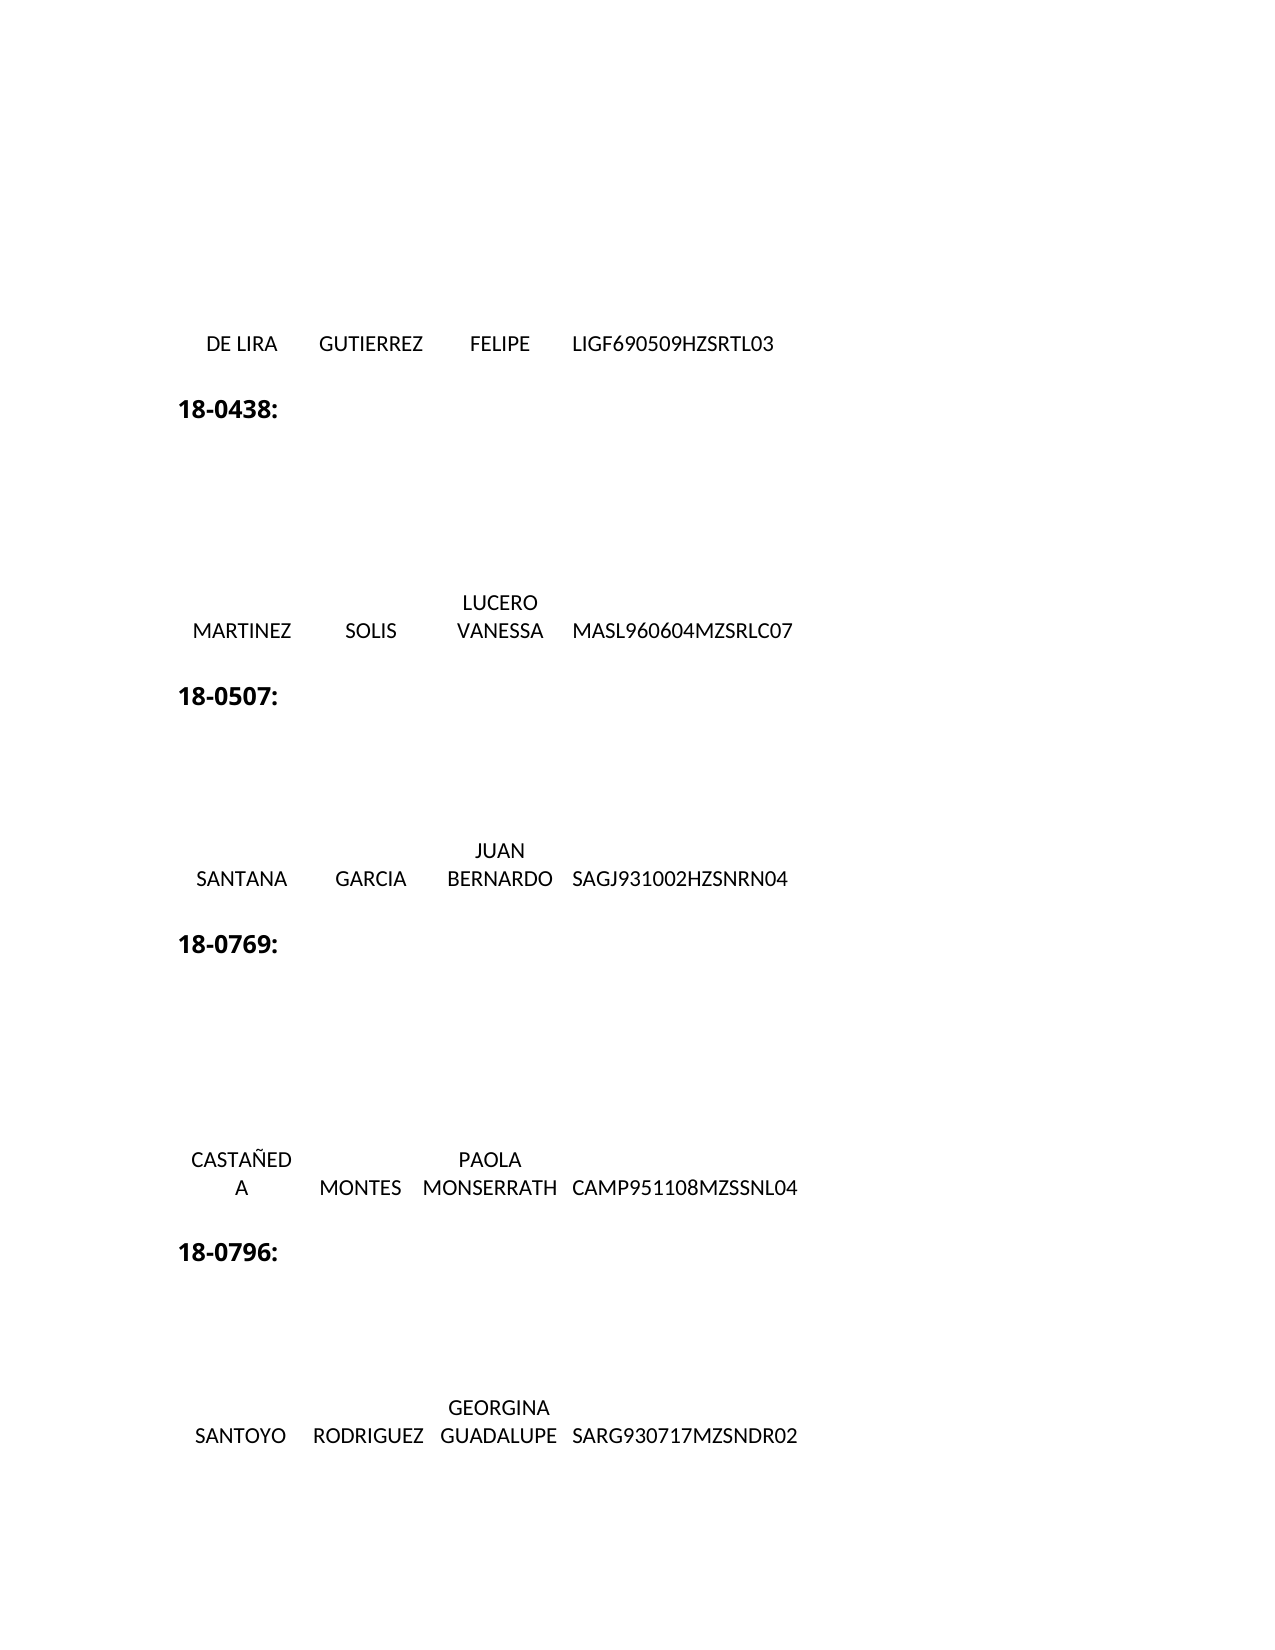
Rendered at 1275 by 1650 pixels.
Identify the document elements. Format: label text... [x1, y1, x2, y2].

table_header DE LIRA [177, 148, 306, 358]
table_header SAGJ931002HZSNRN04 [565, 713, 825, 893]
table_header MASL960604MZSRLC07 [565, 426, 825, 644]
table_header CAMP951108MZSSNL04 [565, 961, 825, 1201]
text 18-0796: [177, 1235, 1098, 1269]
table_header GARCIA [306, 713, 435, 893]
table_header SANTANA [177, 713, 306, 893]
table_header PAOLA MONSERRATH [415, 961, 565, 1201]
table_header CASTAÑEDA [177, 961, 306, 1201]
table_header LIGF690509HZSRTL03 [565, 148, 825, 358]
table_header SANTOYO [177, 1269, 304, 1449]
table_header LUCERO VANESSA [435, 426, 565, 644]
table_header SARG930717MZSNDR02 [565, 1269, 825, 1449]
table_header SOLIS [306, 426, 435, 644]
text 18-0769: [177, 927, 1098, 961]
table_header RODRIGUEZ [304, 1269, 433, 1449]
table_header MONTES [306, 961, 415, 1201]
table_header GEORGINA GUADALUPE [433, 1269, 565, 1449]
text 18-0507: [177, 678, 1098, 713]
table_header GUTIERREZ [306, 148, 435, 358]
table_header FELIPE [435, 148, 565, 358]
table_header JUAN BERNARDO [435, 713, 565, 893]
text 18-0438: [177, 392, 1098, 426]
table_header MARTINEZ [177, 426, 306, 644]
